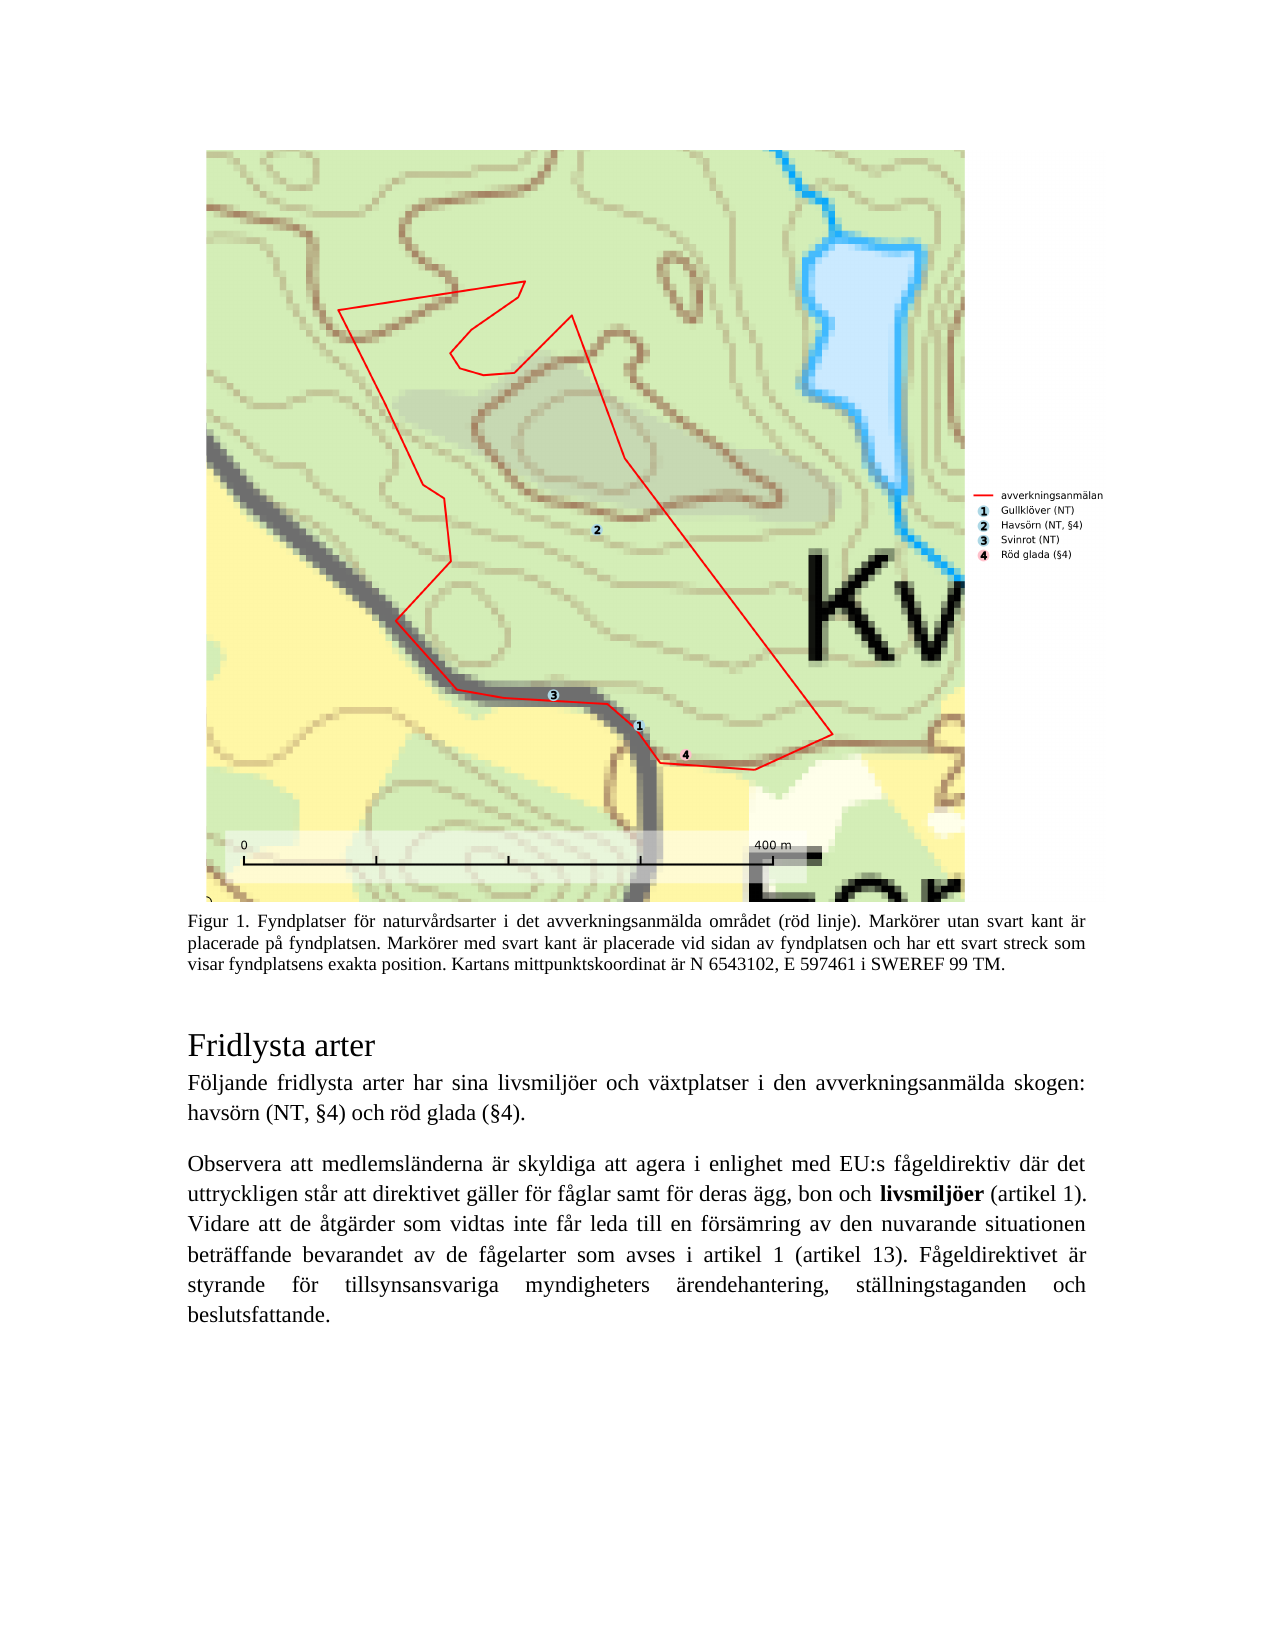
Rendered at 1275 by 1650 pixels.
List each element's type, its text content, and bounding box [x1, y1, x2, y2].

text Observera att medlemsländerna är skyldiga att agera i enlighet med EU:s fågeldirektiv där det uttryckligen står att direktivet gäller för fåglar samt för deras ägg, bon och livsmiljöer (artikel 1). Vidare att de åtgärder som vidtas inte får leda till en försämring av den nuvarande situationen beträffande bevarandet av de fågelarter som avses i artikel 1 (artikel 13). Fågeldirektivet är styrande för tillsynsansvariga myndigheters ärendehantering, ställningstaganden och beslutsfattande. [187, 1150, 1087, 1327]
text Följande fridlysta arter har sina livsmiljöer och växtplatser i den avverkningsanmälda skogen: havsörn (NT, §4) och röd glada (§4). [187, 1069, 1087, 1125]
picture [206, 150, 1107, 902]
text Figur 1. Fyndplatser för naturvårdsarter i det avverkningsanmälda området (röd linje). Markörer utan svart kant är placerade på fyndplatsen. Markörer med svart kant är placerade vid sidan av fyndplatsen och har ett svart streck som visar fyndplatsens exakta position. Kartans mittpunktskoordinat är N 6543102, E 597461 i SWEREF 99 TM. [187, 910, 1087, 975]
subtitle Fridlysta arter [187, 1025, 1087, 1063]
